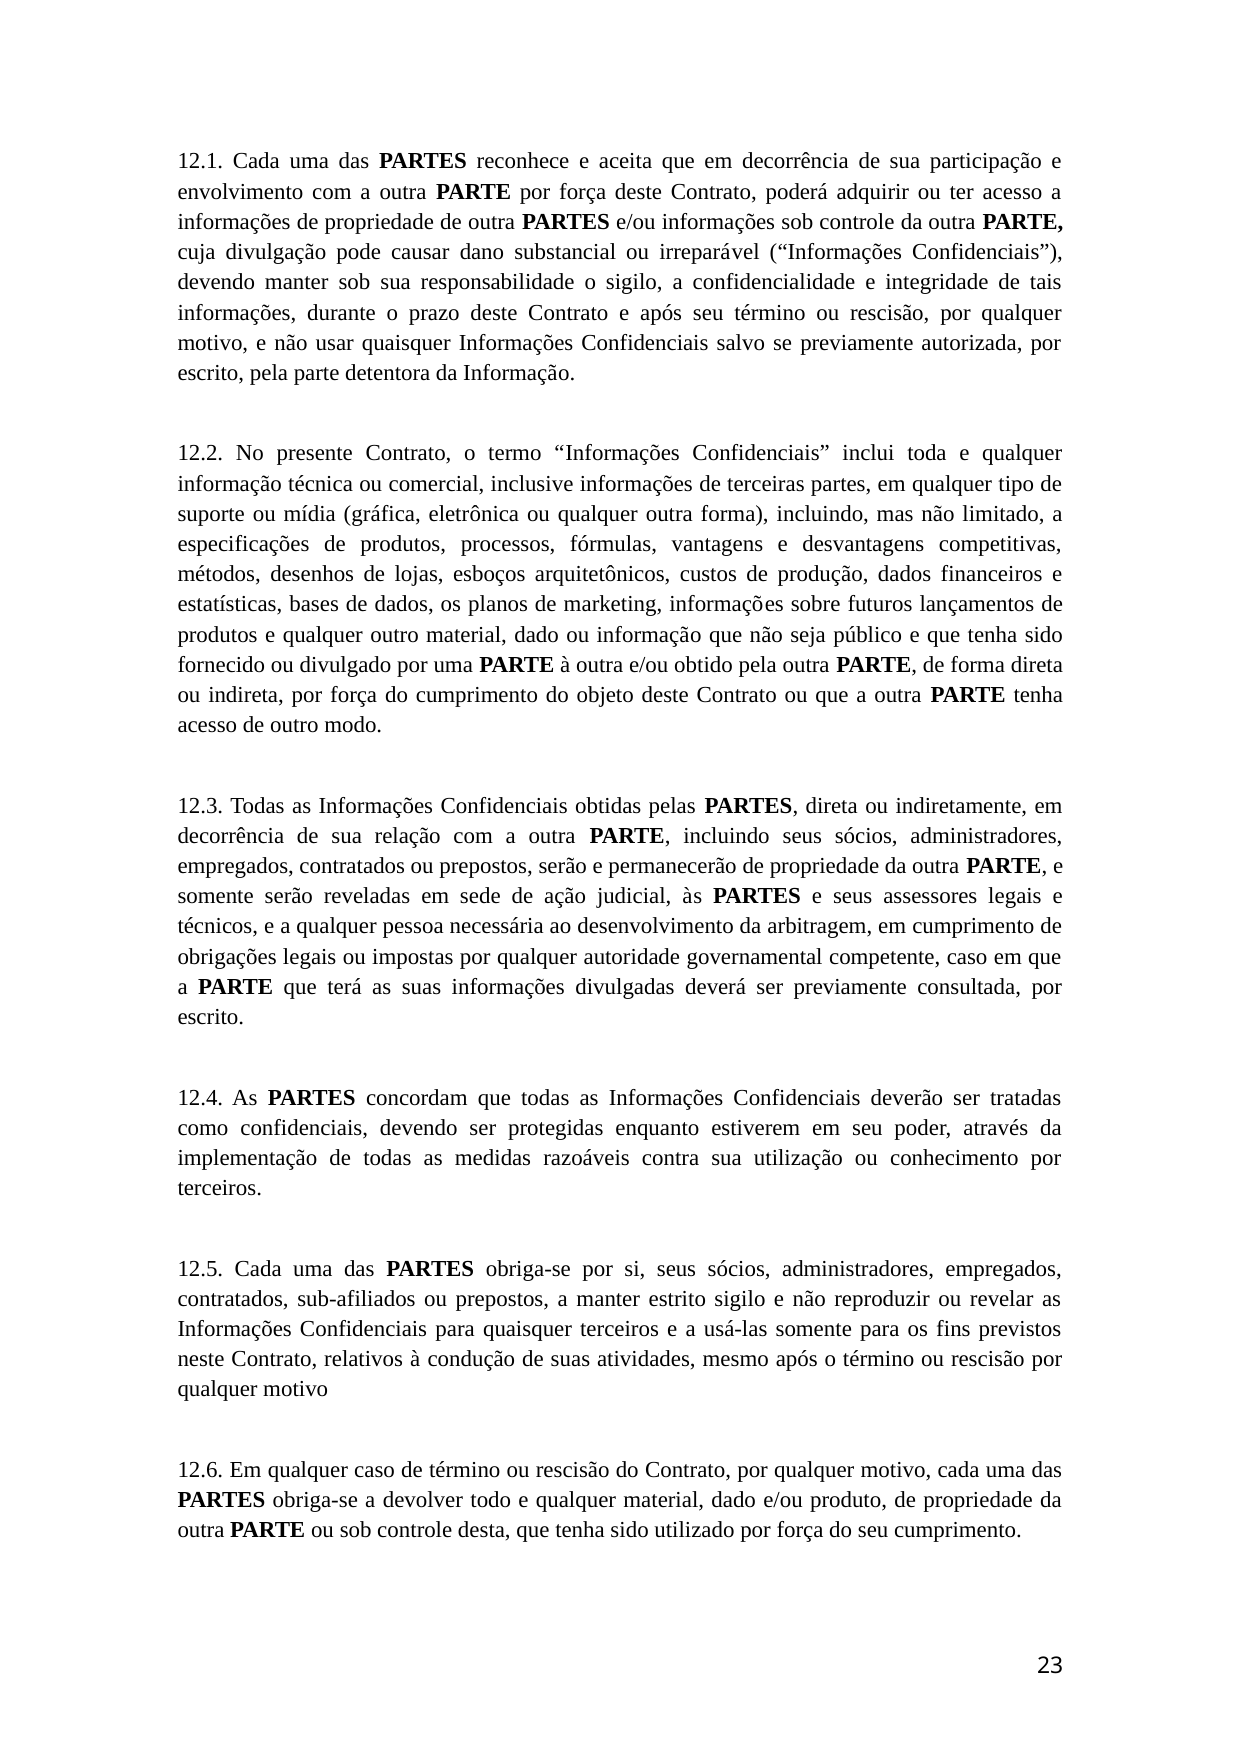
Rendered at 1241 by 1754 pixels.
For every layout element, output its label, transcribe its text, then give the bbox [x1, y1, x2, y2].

text 12.6. Em qualquer caso de término ou rescisão do Contrato, por qualquer motivo, cada uma das PARTES obriga-se a devolver todo e qualquer material, dado e/ou produto, de propriedade da outra PARTE ou sob controle desta, que tenha sido utilizado por força do seu cumprimento. [177, 1456, 1063, 1543]
text 12.3. Todas as Informações Confidenciais obtidas pelas PARTES, direta ou indiretamente, em decorrência de sua relação com a outra PARTE, incluindo seus sócios, administradores, empregados, contratados ou prepostos, serão e permanecerão de propriedade da outra PARTE, e somente serão reveladas em sede de ação judicial, às PARTES e seus assessores legais e técnicos, e a qualquer pessoa necessária ao desenvolvimento da arbitragem, em cumprimento de obrigações legais ou impostas por qualquer autoridade governamental competente, caso em que a PARTE que terá as suas informações divulgadas deverá ser previamente consultada, por escrito. [177, 792, 1063, 1029]
text 12.5. Cada uma das PARTES obriga-se por si, seus sócios, administradores, empregados, contratados, sub-afiliados ou prepostos, a manter estrito sigilo e não reproduzir ou revelar as Informações Confidenciais para quaisquer terceiros e a usá-las somente para os fins previstos neste Contrato, relativos à condução de suas atividades, mesmo após o término ou rescisão por qualquer motivo [177, 1255, 1063, 1402]
text 12.1. Cada uma das PARTES reconhece e aceita que em decorrência de sua participação e envolvimento com a outra PARTE por força deste Contrato, poderá adquirir ou ter acesso a informações de propriedade de outra PARTES e/ou informações sob controle da outra PARTE, cuja divulgação pode causar dano substancial ou irreparável (“Informações Confidenciais”), devendo manter sob sua responsabilidade o sigilo, a confidencialidade e integridade de tais informações, durante o prazo deste Contrato e após seu término ou rescisão, por qualquer motivo, e não usar quaisquer Informações Confidenciais salvo se previamente autorizada, por escrito, pela parte detentora da Informação. [177, 148, 1063, 385]
text 12.4. As PARTES concordam que todas as Informações Confidenciais deverão ser tratadas como confidenciais, devendo ser protegidas enquanto estiverem em seu poder, através da implementação de todas as medidas razoáveis contra sua utilização ou conhecimento por terceiros. [177, 1084, 1063, 1201]
text 12.2. No presente Contrato, o termo “Informações Confidenciais” inclui toda e qualquer informação técnica ou comercial, inclusive informações de terceiras partes, em qualquer tipo de suporte ou mídia (gráfica, eletrônica ou qualquer outra forma), incluindo, mas não limitado, a especificações de produtos, processos, fórmulas, vantagens e desvantagens competitivas, métodos, desenhos de lojas, esboços arquitetônicos, custos de produção, dados financeiros e estatísticas, bases de dados, os planos de marketing, informações sobre futuros lançamentos de produtos e qualquer outro material, dado ou informação que não seja público e que tenha sido fornecido ou divulgado por uma PARTE à outra e/ou obtido pela outra PARTE, de forma direta ou indireta, por força do cumprimento do objeto deste Contrato ou que a outra PARTE tenha acesso de outro modo. [177, 439, 1063, 738]
